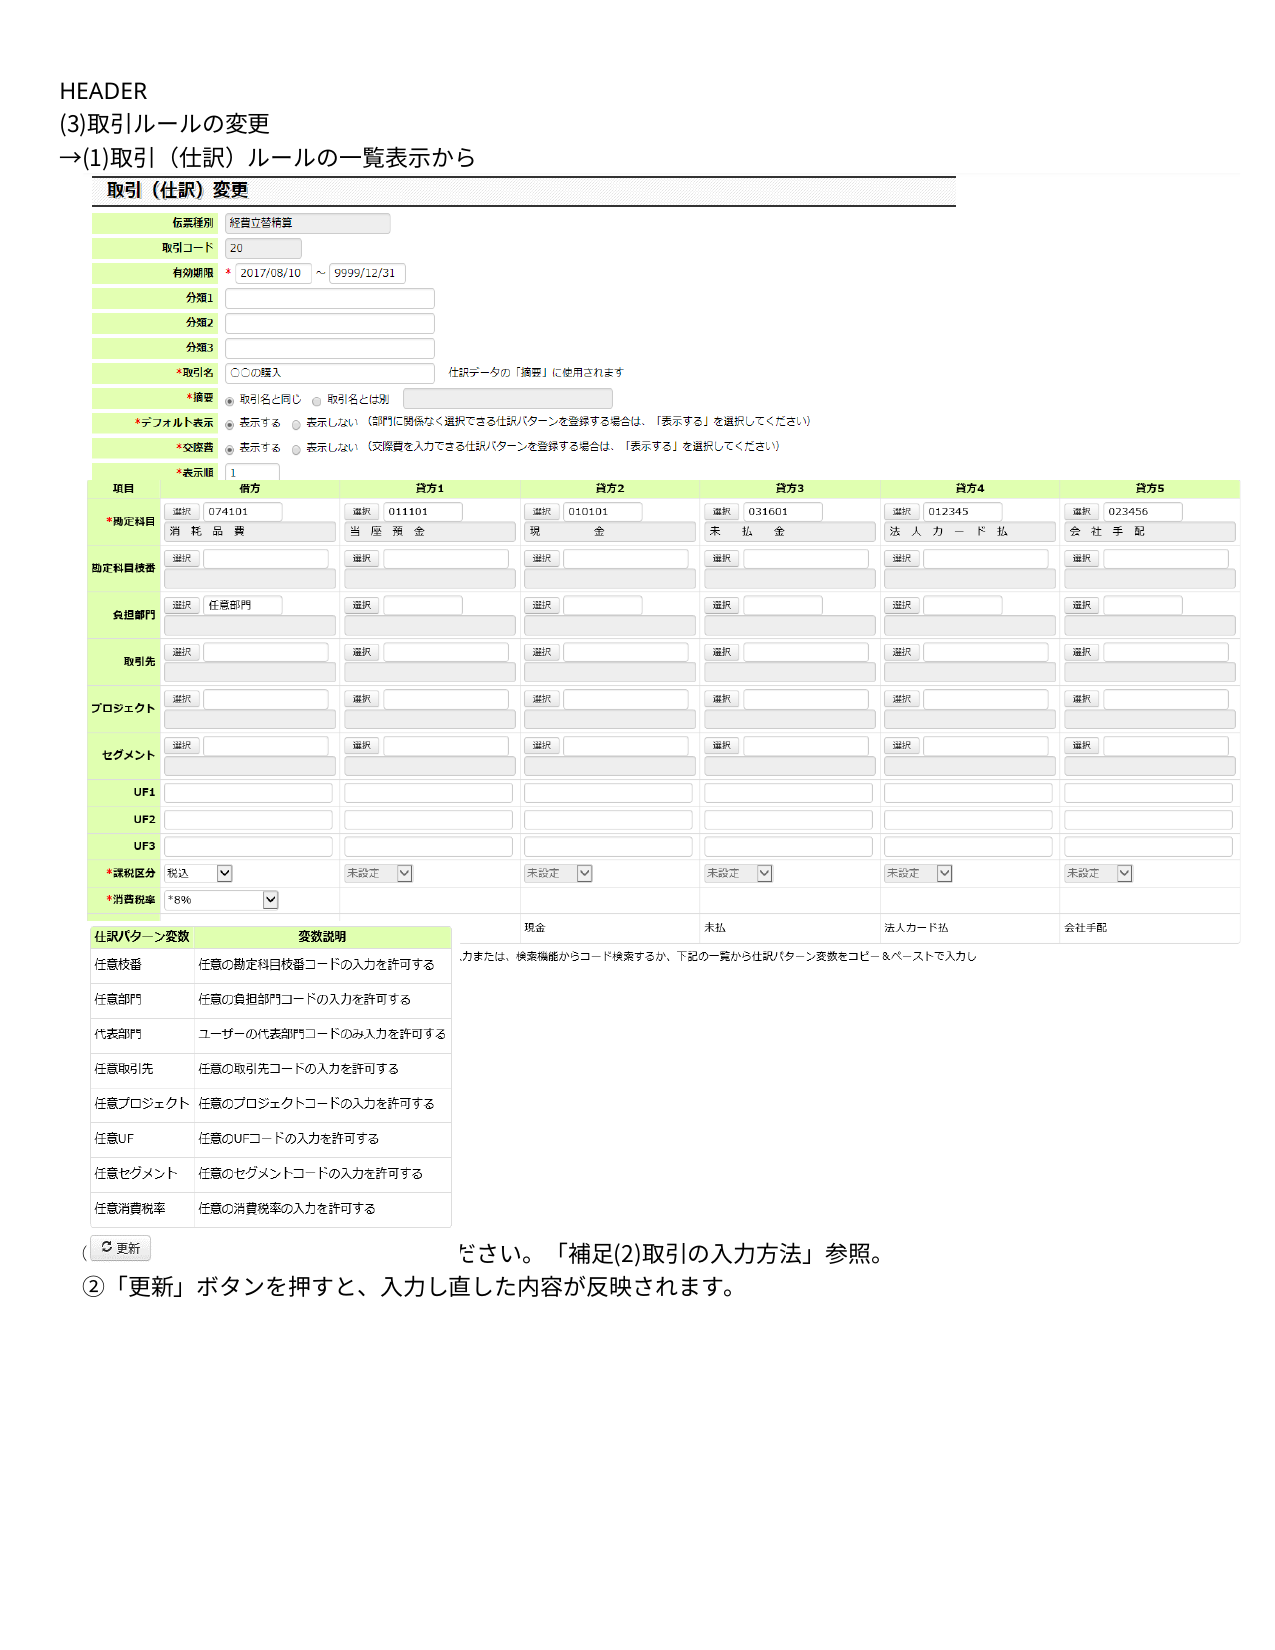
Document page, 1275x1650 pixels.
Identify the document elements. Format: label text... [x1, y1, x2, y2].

text ①変更対象の項目を入力し直してください。「補足(2)取引の入力方法」参照。 [82, 1236, 1216, 1269]
text (3)取引ルールの変更 [59, 106, 1216, 139]
text →(1)取引（仕訳）ルールの一覧表示から [59, 139, 1216, 173]
picture [83, 173, 1241, 1265]
text ②「更新」ボタンを押すと、入力し直した内容が反映されます。 [82, 1269, 1216, 1302]
